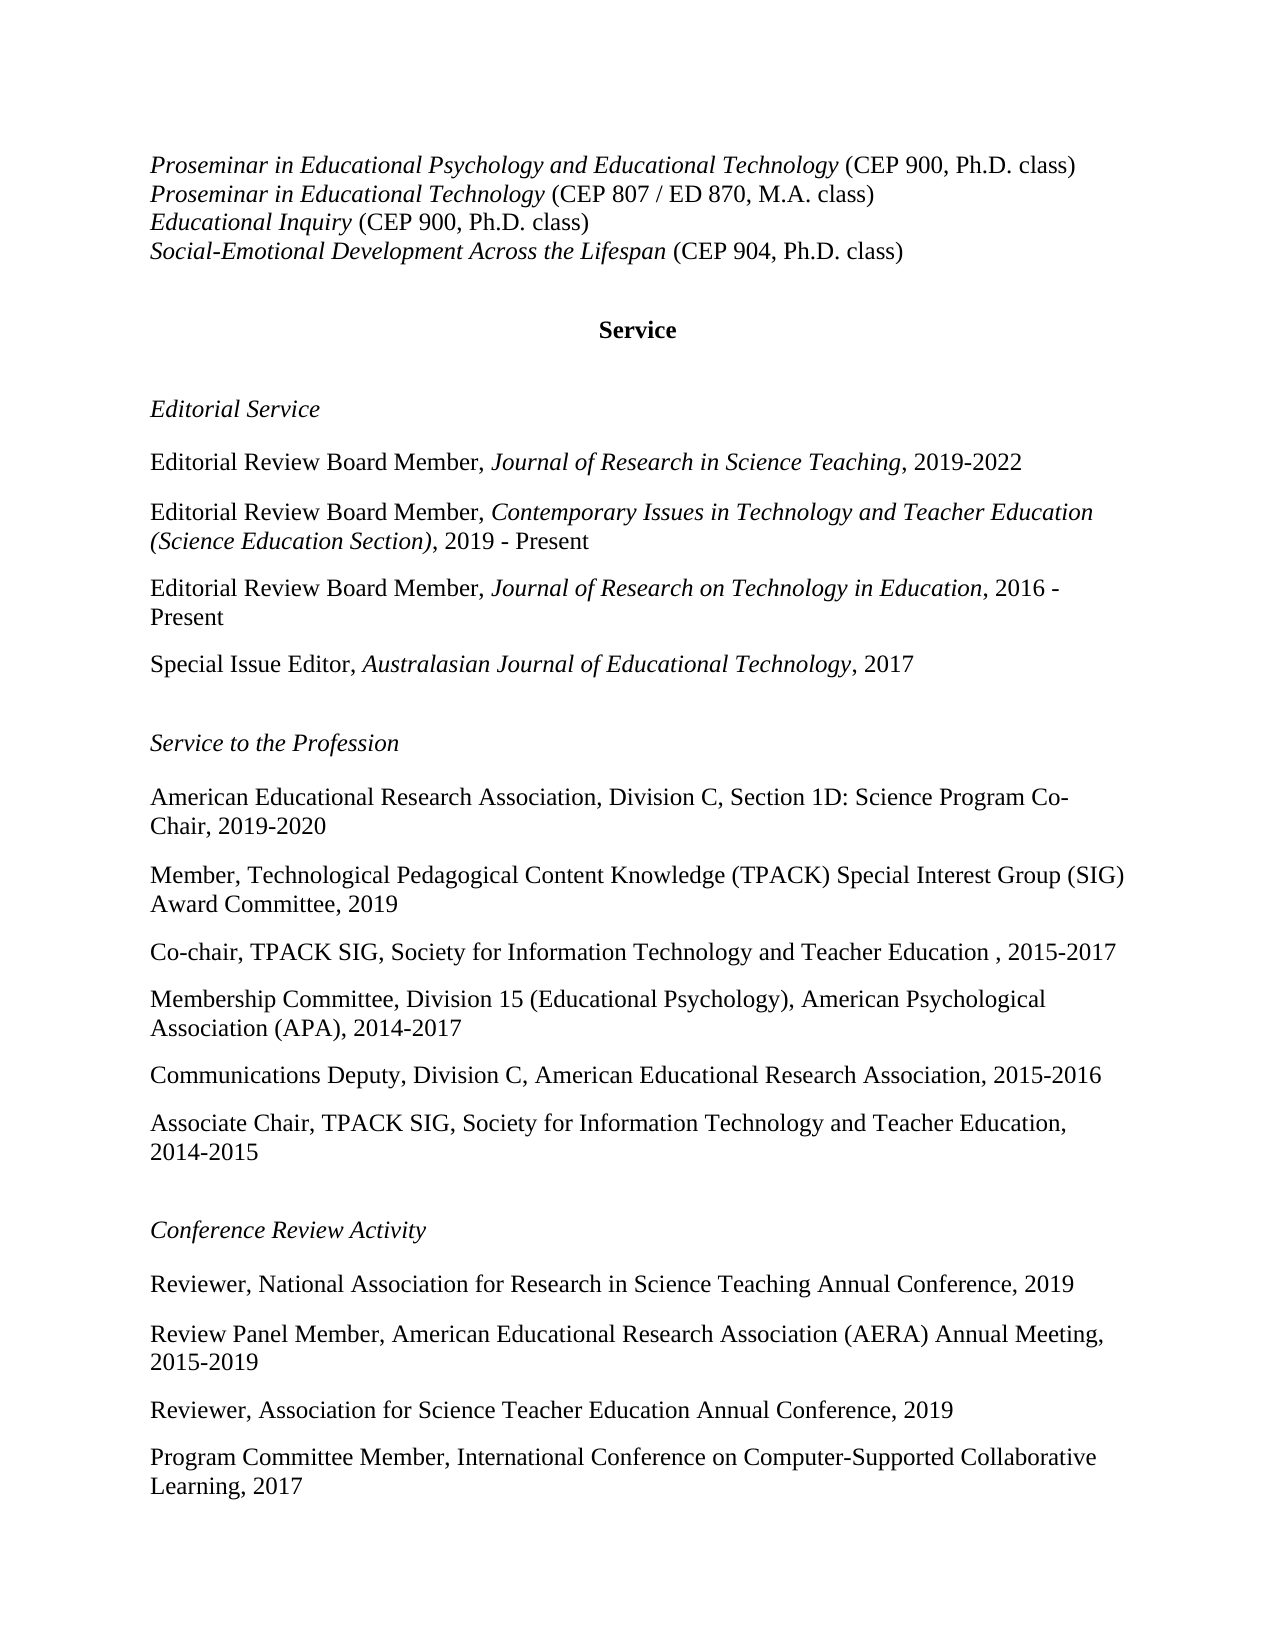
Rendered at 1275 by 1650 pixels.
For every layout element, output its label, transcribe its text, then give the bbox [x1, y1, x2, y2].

text Member, Technological Pedagogical Content Knowledge (TPACK) Special Interest Group (SIG) Award Committee, 2019 [150, 860, 1125, 918]
subtitle Service [150, 315, 1125, 344]
subtitle Conference Review Activity [150, 1215, 1125, 1244]
text Review Panel Member, American Educational Research Association (AERA) Annual Meeting, 2015-2019 [150, 1319, 1125, 1376]
text Editorial Review Board Member, Journal of Research on Technology in Education, 2016 - Present [150, 573, 1125, 631]
subtitle Service to the Profession [150, 728, 1125, 757]
text Editorial Review Board Member, Contemporary Issues in Technology and Teacher Education (Science Education Section), 2019 - Present [150, 497, 1125, 554]
text Program Committee Member, International Conference on Computer-Supported Collaborative Learning, 2017 [150, 1442, 1125, 1500]
text Special Issue Editor, Australasian Journal of Educational Technology, 2017 [150, 649, 1125, 678]
text Associate Chair, TPACK SIG, Society for Information Technology and Teacher Education, 2014-2015 [150, 1108, 1125, 1165]
text Communications Deputy, Division C, American Educational Research Association, 2015-2016 [150, 1060, 1125, 1089]
text Membership Committee, Division 15 (Educational Psychology), American Psychological Association (APA), 2014-2017 [150, 984, 1125, 1042]
text Co-chair, TPACK SIG, Society for Information Technology and Teacher Education , 2015-2017 [150, 937, 1125, 965]
text Reviewer, Association for Science Teacher Education Annual Conference, 2019 [150, 1395, 1125, 1424]
subtitle Editorial Service [150, 394, 1125, 422]
